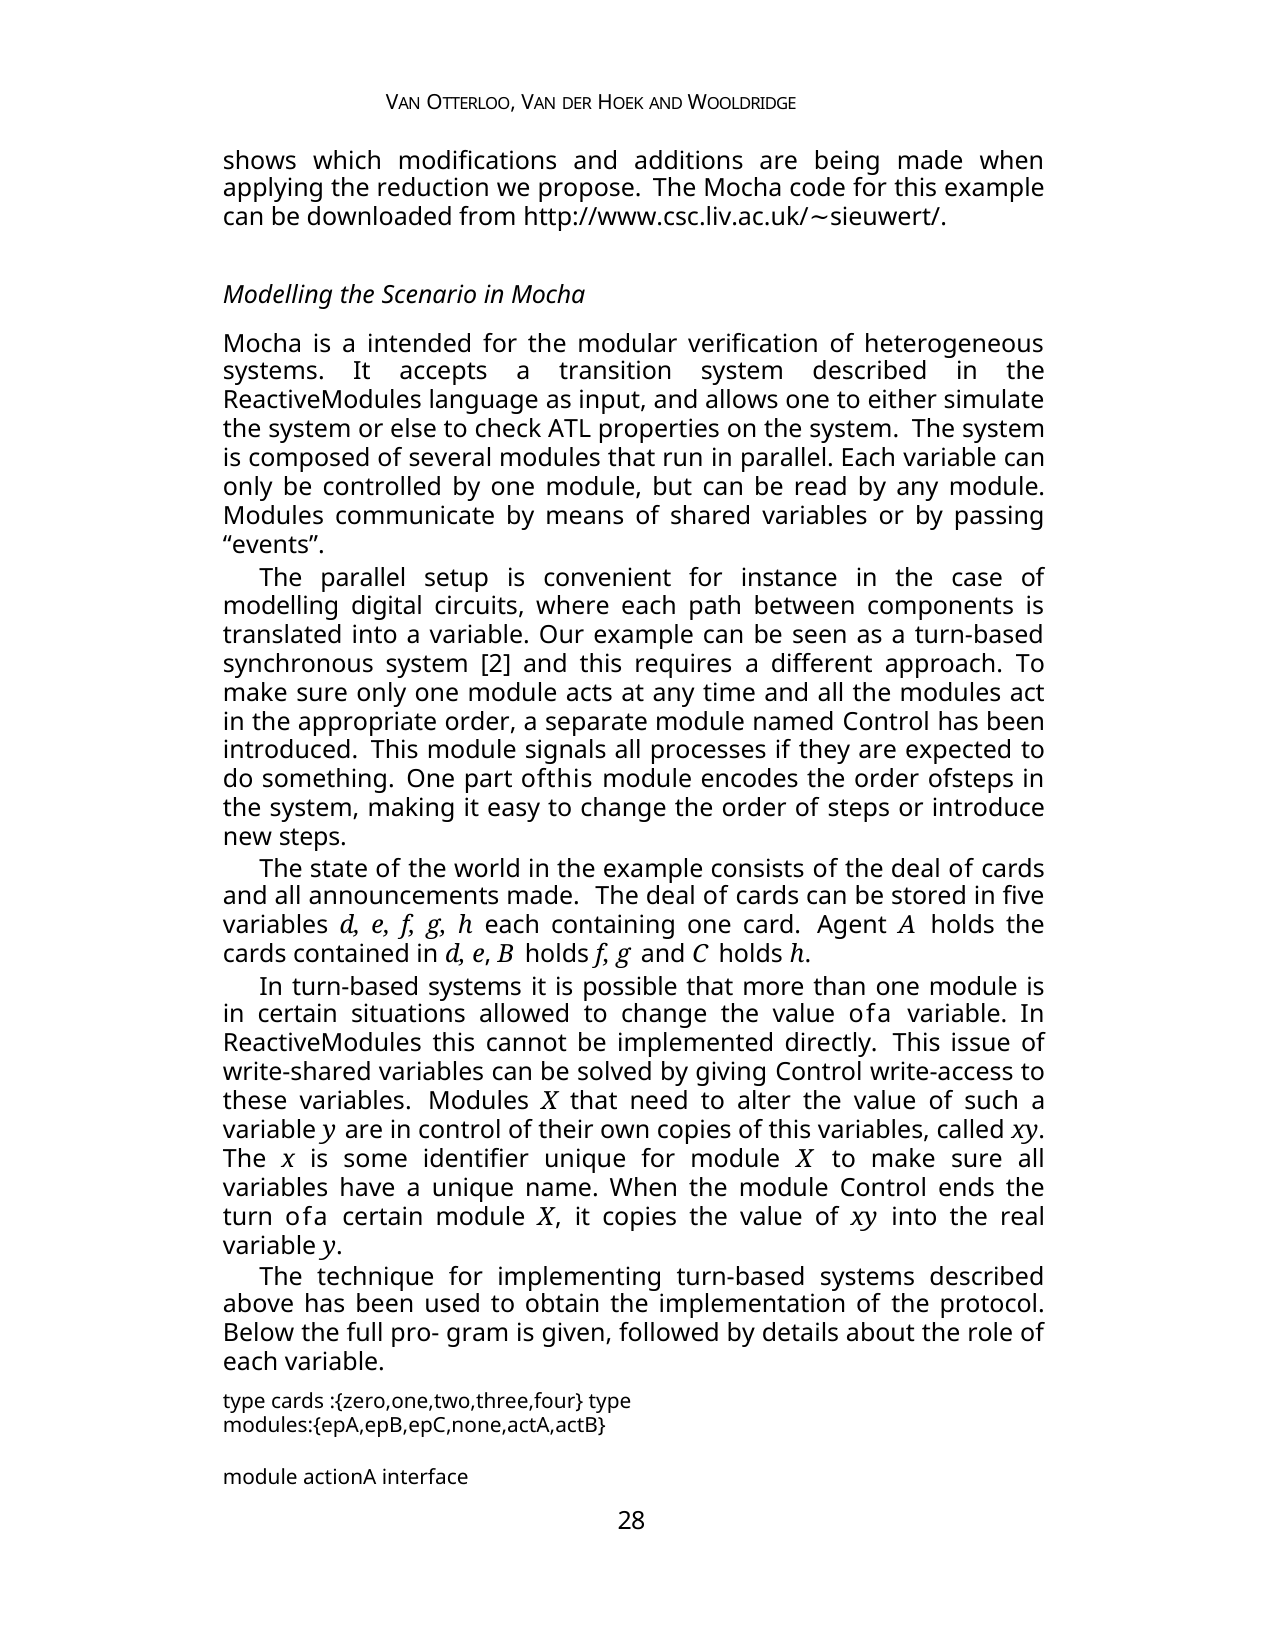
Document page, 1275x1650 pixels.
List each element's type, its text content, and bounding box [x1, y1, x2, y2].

text The state of the world in the example consists of the deal of cards and all announcements made. The deal of cards can be stored in five variables d, e, f, g, h each containing one card. Agent A holds the cards contained in d, e, B holds f, g and C holds h. [223, 854, 1045, 970]
text The technique for implementing turn-based systems described above has been used to obtain the implementation of the protocol. Below the full pro- gram is given, followed by details about the role of each variable. [223, 1262, 1045, 1378]
text Modelling the Scenario in Mocha [223, 277, 1096, 311]
text shows which modifications and additions are being made when applying the reduction we propose. The Mocha code for this example can be downloaded from http://www.csc.liv.ac.uk/∼sieuwert/. [223, 146, 1045, 233]
text type cards :{zero,one,two,three,four} type modules:{epA,epB,epC,none,actA,actB} [223, 1389, 671, 1439]
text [223, 1464, 472, 1489]
text Mocha is a intended for the modular verification of heterogeneous systems. It accepts a transition system described in the ReactiveModules language as input, and allows one to either simulate the system or else to check ATL properties on the system. The system is composed of several modules that run in parallel. Each variable can only be controlled by one module, but can be read by any module. Modules communicate by means of shared variables or by passing “events”. [223, 329, 1045, 561]
text The parallel setup is convenient for instance in the case of modelling digital circuits, where each path between components is translated into a variable. Our example can be seen as a turn-based synchronous system [2] and this requires a different approach. To make sure only one module acts at any time and all the modules act in the appropriate order, a separate module named Control has been introduced. This module signals all processes if they are expected to do something. One part ofthis module encodes the order ofsteps in the system, making it easy to change the order of steps or introduce new steps. [223, 563, 1045, 853]
text In turn-based systems it is possible that more than one module is in certain situations allowed to change the value ofa variable. In ReactiveModules this cannot be implemented directly. This issue of write-shared variables can be solved by giving Control write-access to these variables. Modules X that need to alter the value of such a variable y are in control of their own copies of this variables, called xy. The x is some identifier unique for module X to make sure all variables have a unique name. When the module Control ends the turn ofa certain module X, it copies the value of xy into the real variable y. [223, 972, 1045, 1262]
